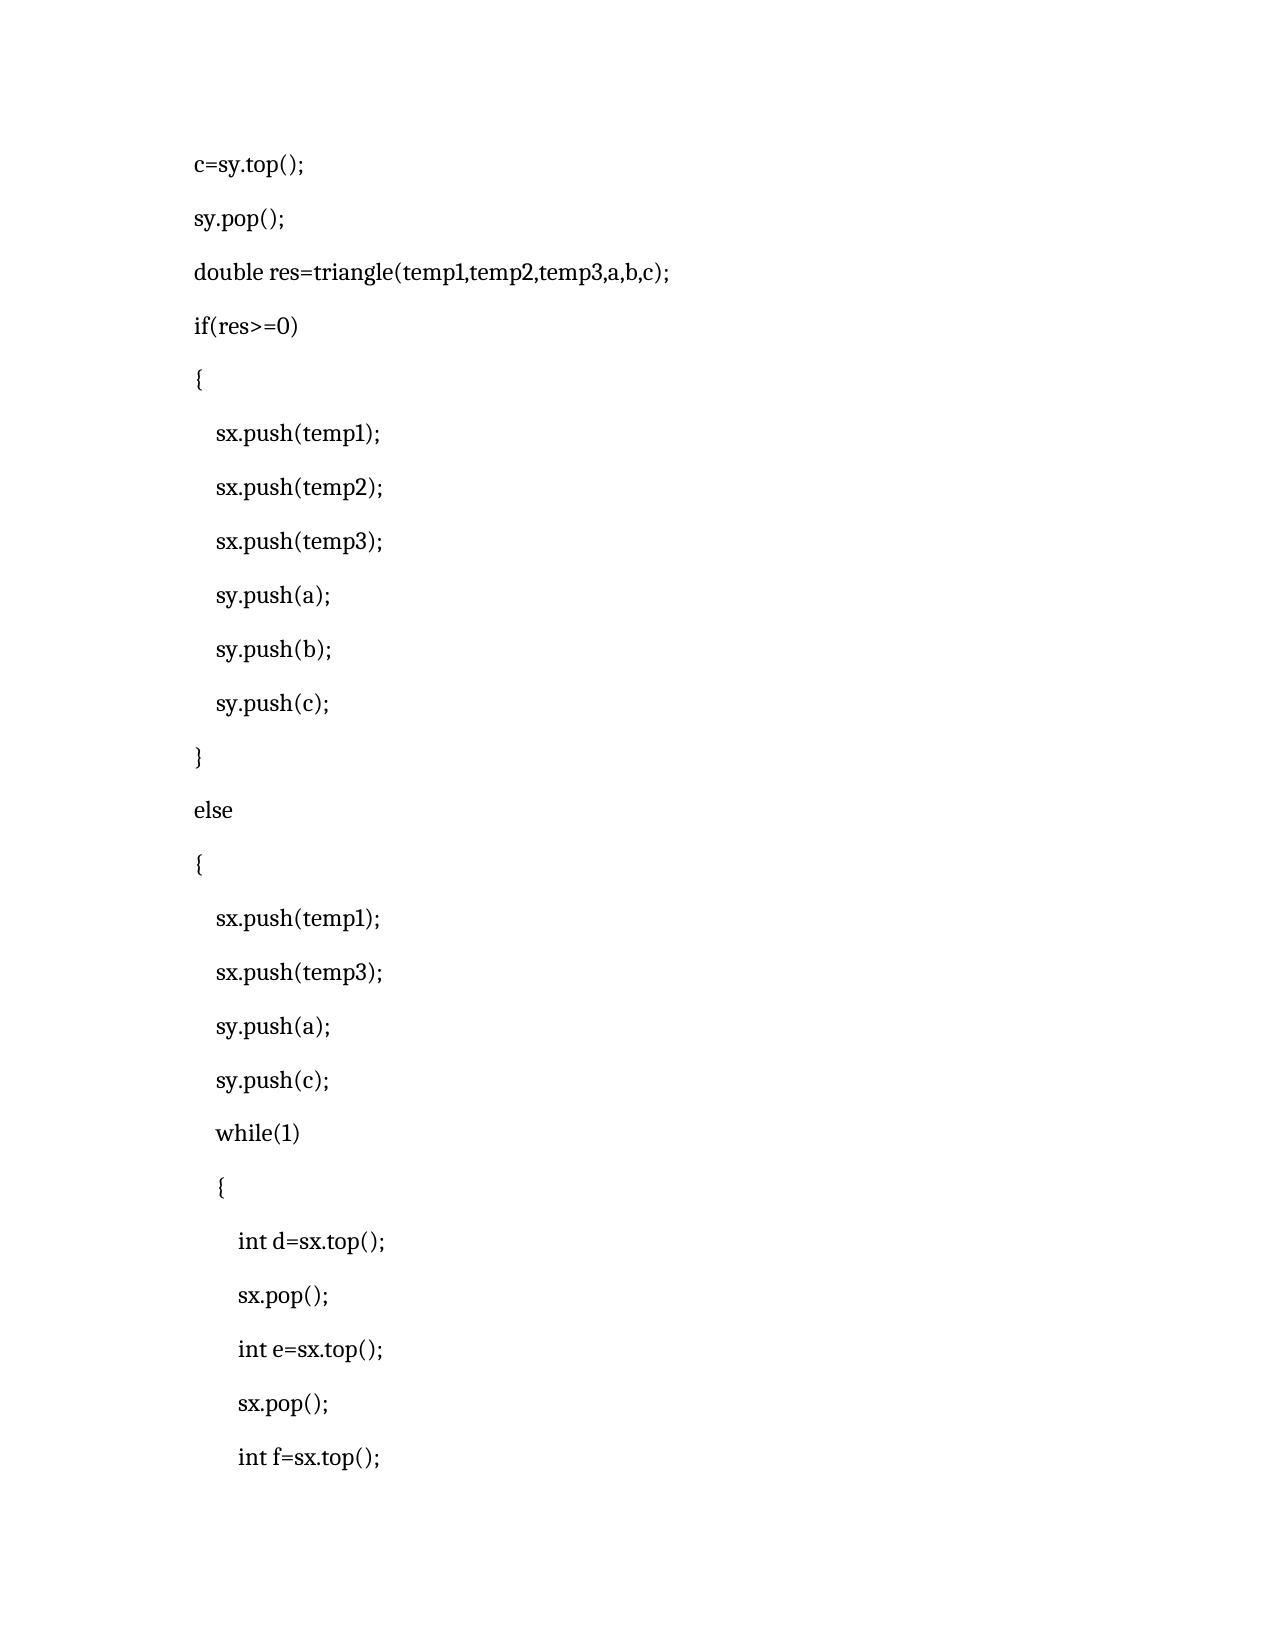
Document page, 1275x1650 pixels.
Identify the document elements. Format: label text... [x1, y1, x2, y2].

text sy.push(c); [150, 688, 1125, 717]
text sy.push(b); [150, 635, 1125, 663]
text sx.pop(); [150, 1281, 1125, 1310]
text while(1) [150, 1119, 1125, 1148]
text sx.push(temp1); [150, 419, 1125, 448]
text if(res>=0) [150, 312, 1125, 340]
text int d=sx.top(); [150, 1227, 1125, 1256]
text c=sy.top(); [150, 150, 1125, 179]
text } [150, 742, 1125, 771]
text int f=sx.top(); [150, 1442, 1125, 1471]
text sy.pop(); [150, 204, 1125, 233]
text sy.push(a); [150, 581, 1125, 609]
text sx.pop(); [150, 1389, 1125, 1417]
text { [150, 1173, 1125, 1202]
text { [150, 850, 1125, 879]
text sx.push(temp1); [150, 904, 1125, 933]
text double res=triangle(temp1,temp2,temp3,a,b,c); [150, 258, 1125, 286]
text sx.push(temp3); [150, 958, 1125, 987]
text sx.push(temp3); [150, 527, 1125, 556]
text { [150, 365, 1125, 394]
text sx.push(temp2); [150, 473, 1125, 502]
text else [150, 796, 1125, 825]
text int e=sx.top(); [150, 1335, 1125, 1363]
text sy.push(c); [150, 1066, 1125, 1094]
text sy.push(a); [150, 1012, 1125, 1040]
